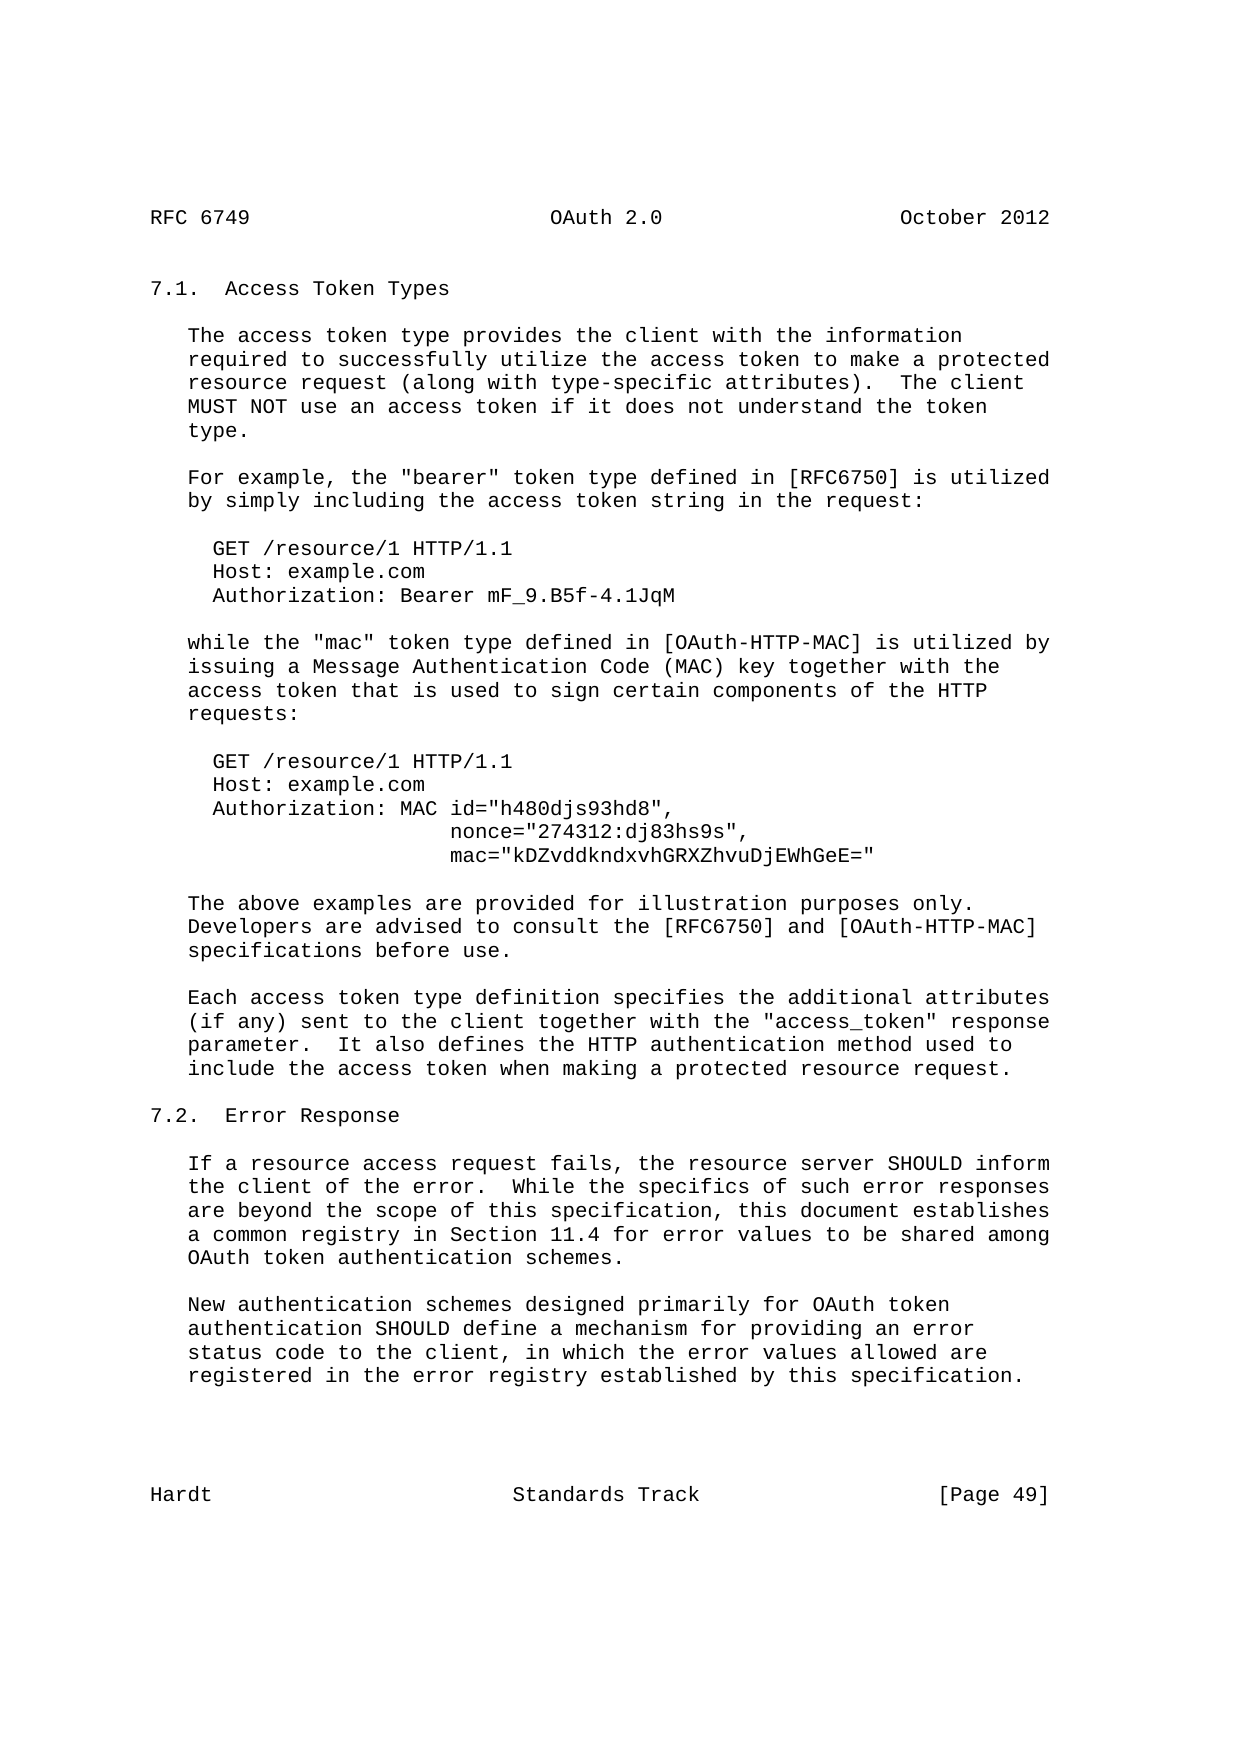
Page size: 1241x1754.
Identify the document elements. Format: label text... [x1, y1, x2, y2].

text a common registry in Section 11.4 for error values to be shared among [150, 1223, 1090, 1247]
text Host: example.com [150, 774, 1090, 798]
text GET /resource/1 HTTP/1.1 [150, 538, 1090, 561]
text status code to the client, in which the error values allowed are [150, 1342, 1090, 1365]
text 7.1. Access Token Types [150, 278, 1090, 301]
text (if any) sent to the client together with the "access_token" response [150, 1011, 1090, 1034]
text Each access token type definition specifies the additional attributes [150, 987, 1090, 1011]
text issuing a Message Authentication Code (MAC) key together with the [150, 656, 1090, 680]
text RFC 6749 OAuth 2.0 October 2012 [150, 207, 1090, 230]
text resource request (along with type-specific attributes). The client [150, 372, 1090, 396]
text by simply including the access token string in the request: [150, 491, 1090, 514]
text access token that is used to sign certain components of the HTTP [150, 680, 1090, 703]
text New authentication schemes designed primarily for OAuth token [150, 1294, 1090, 1318]
text GET /resource/1 HTTP/1.1 [150, 751, 1090, 774]
text mac="kDZvddkndxvhGRXZhvuDjEWhGeE=" [150, 845, 1090, 869]
text type. [150, 419, 1090, 443]
text The access token type provides the client with the information [150, 325, 1090, 349]
text OAuth token authentication schemes. [150, 1247, 1090, 1271]
text requests: [150, 703, 1090, 727]
text Authorization: MAC id="h480djs93hd8", [150, 798, 1090, 822]
text specifications before use. [150, 940, 1090, 963]
text required to successfully utilize the access token to make a protected [150, 349, 1090, 372]
text Authorization: Bearer mF_9.B5f-4.1JqM [150, 585, 1090, 609]
text Developers are advised to consult the [RFC6750] and [OAuth-HTTP-MAC] [150, 916, 1090, 940]
text parameter. It also defines the HTTP authentication method used to [150, 1034, 1090, 1058]
text while the "mac" token type defined in [OAuth-HTTP-MAC] is utilized by [150, 632, 1090, 656]
text MUST NOT use an access token if it does not understand the token [150, 396, 1090, 419]
text Host: example.com [150, 561, 1090, 585]
text If a resource access request fails, the resource server SHOULD inform [150, 1153, 1090, 1176]
text include the access token when making a protected resource request. [150, 1058, 1090, 1082]
text 7.2. Error Response [150, 1105, 1090, 1129]
text are beyond the scope of this specification, this document establishes [150, 1200, 1090, 1223]
text the client of the error. While the specifics of such error responses [150, 1176, 1090, 1200]
text nonce="274312:dj83hs9s", [150, 822, 1090, 845]
text registered in the error registry established by this specification. [150, 1365, 1090, 1389]
text authentication SHOULD define a mechanism for providing an error [150, 1318, 1090, 1342]
text Hardt Standards Track [Page 49] [150, 1484, 1090, 1507]
text The above examples are provided for illustration purposes only. [150, 892, 1090, 916]
text For example, the "bearer" token type defined in [RFC6750] is utilized [150, 467, 1090, 491]
